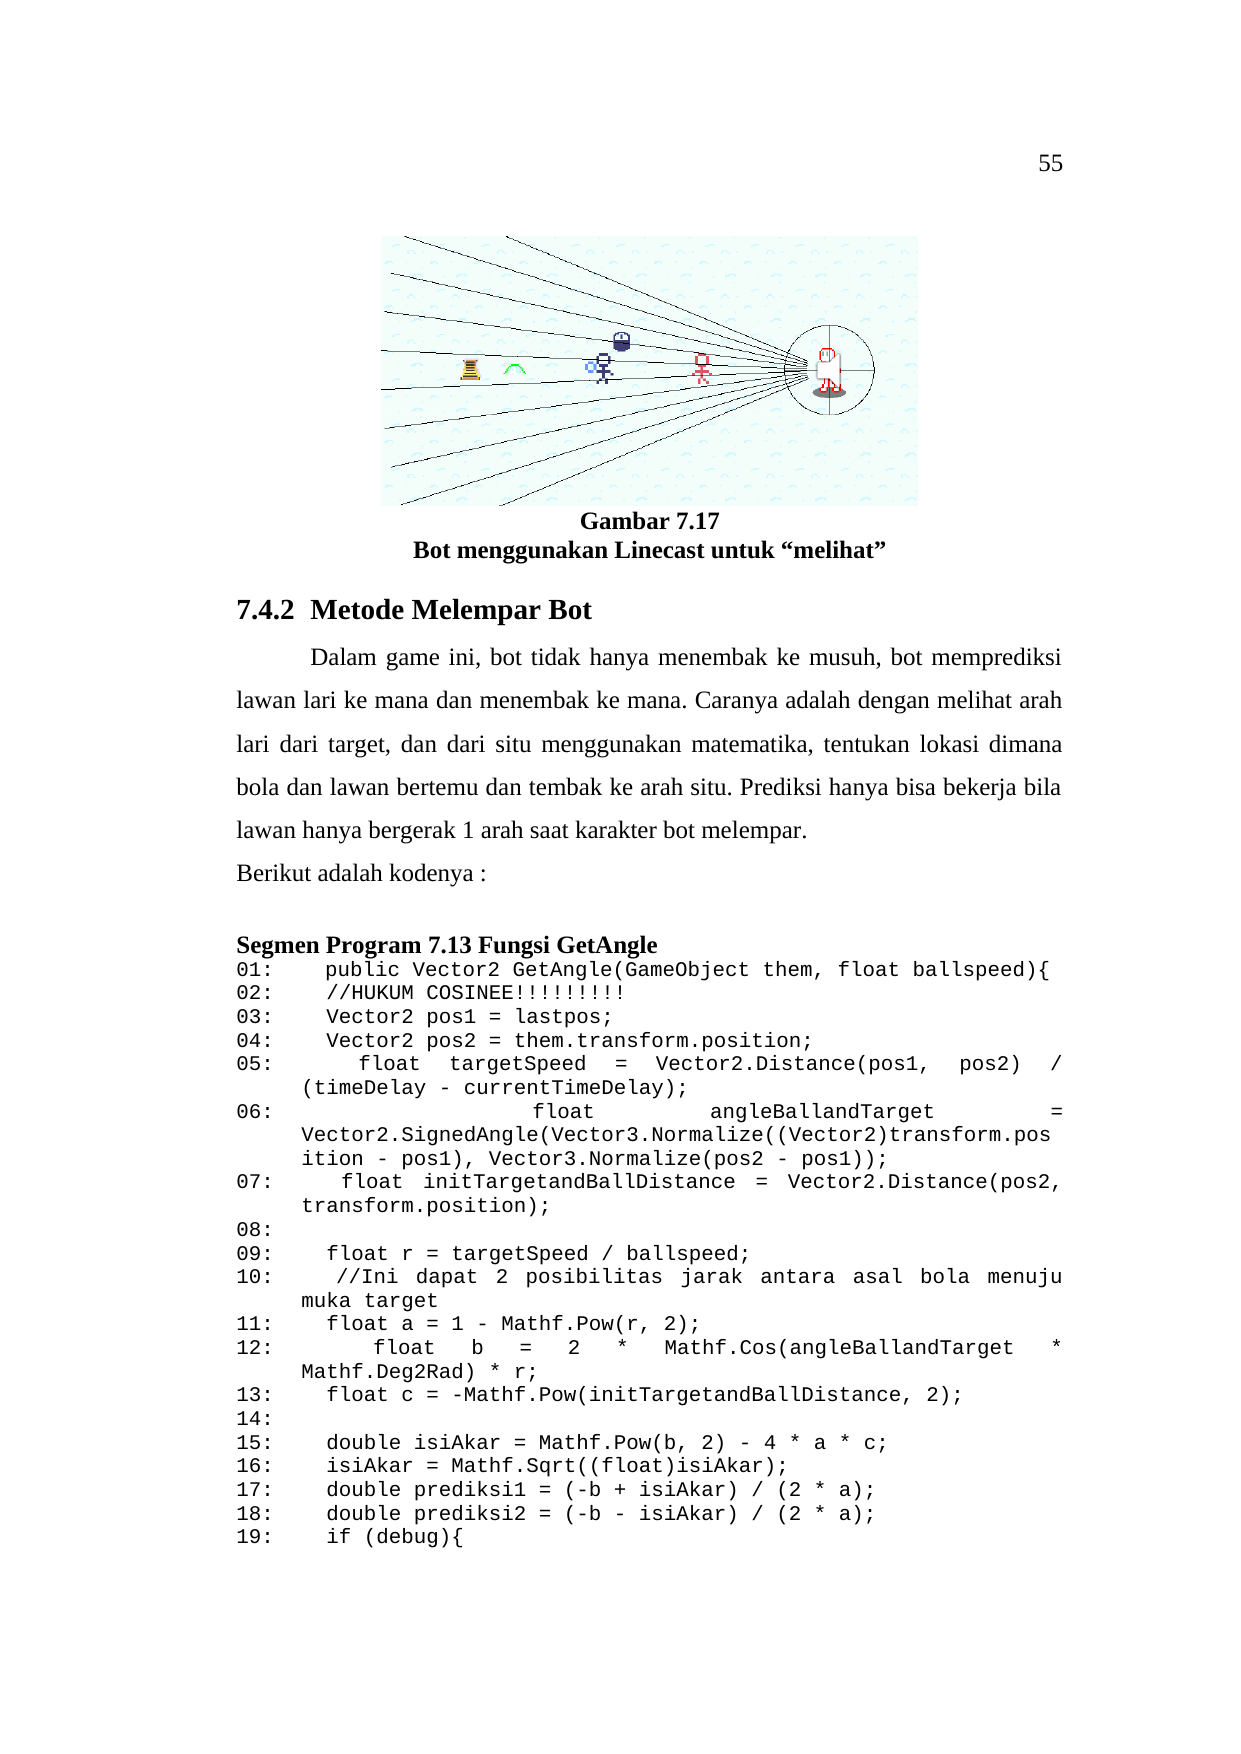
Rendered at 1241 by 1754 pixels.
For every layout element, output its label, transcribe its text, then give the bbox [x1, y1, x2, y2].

text Bot menggunakan Linecast untuk “melihat” [236, 535, 1063, 563]
text Vector2 pos1 = lastpos; [236, 1006, 1063, 1030]
text float angleBallandTarget = Vector2.SignedAngle(Vector3.Normalize((Vector2)transform.position - pos1), Vector3.Normalize(pos2 - pos1)); [236, 1101, 1063, 1172]
text float b = 2 * Mathf.Cos(angleBallandTarget * Mathf.Deg2Rad) * r; [236, 1337, 1063, 1384]
text double prediksi1 = (-b + isiAkar) / (2 * a); [236, 1479, 1063, 1503]
text float c = -Mathf.Pow(initTargetandBallDistance, 2); [236, 1384, 1063, 1408]
text Gambar 7.17 [236, 506, 1063, 535]
text float a = 1 - Mathf.Pow(r, 2); [236, 1313, 1063, 1337]
text float targetSpeed = Vector2.Distance(pos1, pos2) / (timeDelay - currentTimeDelay); [236, 1053, 1063, 1101]
text //Ini dapat 2 posibilitas jarak antara asal bola menuju muka target [236, 1266, 1063, 1313]
text Berikut adalah kodenya : [236, 858, 1063, 887]
list Metode Melempar Bot [236, 592, 1063, 626]
text if (debug){ [236, 1526, 1063, 1550]
list public Vector2 GetAngle(GameObject them, float ballspeed){ [236, 959, 1063, 982]
text Segmen Program 7.13 Fungsi GetAngle [236, 930, 1063, 959]
text float r = targetSpeed / ballspeed; [236, 1242, 1063, 1266]
text float initTargetandBallDistance = Vector2.Distance(pos2, transform.position); [236, 1172, 1063, 1219]
text Vector2 pos2 = them.transform.position; [236, 1030, 1063, 1053]
text isiAkar = Mathf.Sqrt((float)isiAkar); [236, 1455, 1063, 1479]
text double isiAkar = Mathf.Pow(b, 2) - 4 * a * c; [236, 1432, 1063, 1455]
text //HUKUM COSINEE!!!!!!!!! [236, 982, 1063, 1006]
picture [381, 236, 919, 506]
text double prediksi2 = (-b - isiAkar) / (2 * a); [236, 1503, 1063, 1526]
text Dalam game ini, bot tidak hanya menembak ke musuh, bot memprediksi lawan lari ke mana dan menembak ke mana. Caranya adalah dengan melihat arah lari dari target, dan dari situ menggunakan matematika, tentukan lokasi dimana bola dan lawan bertemu dan tembak ke arah situ. Prediksi hanya bisa bekerja bila lawan hanya bergerak 1 arah saat karakter bot melempar. [236, 642, 1063, 844]
